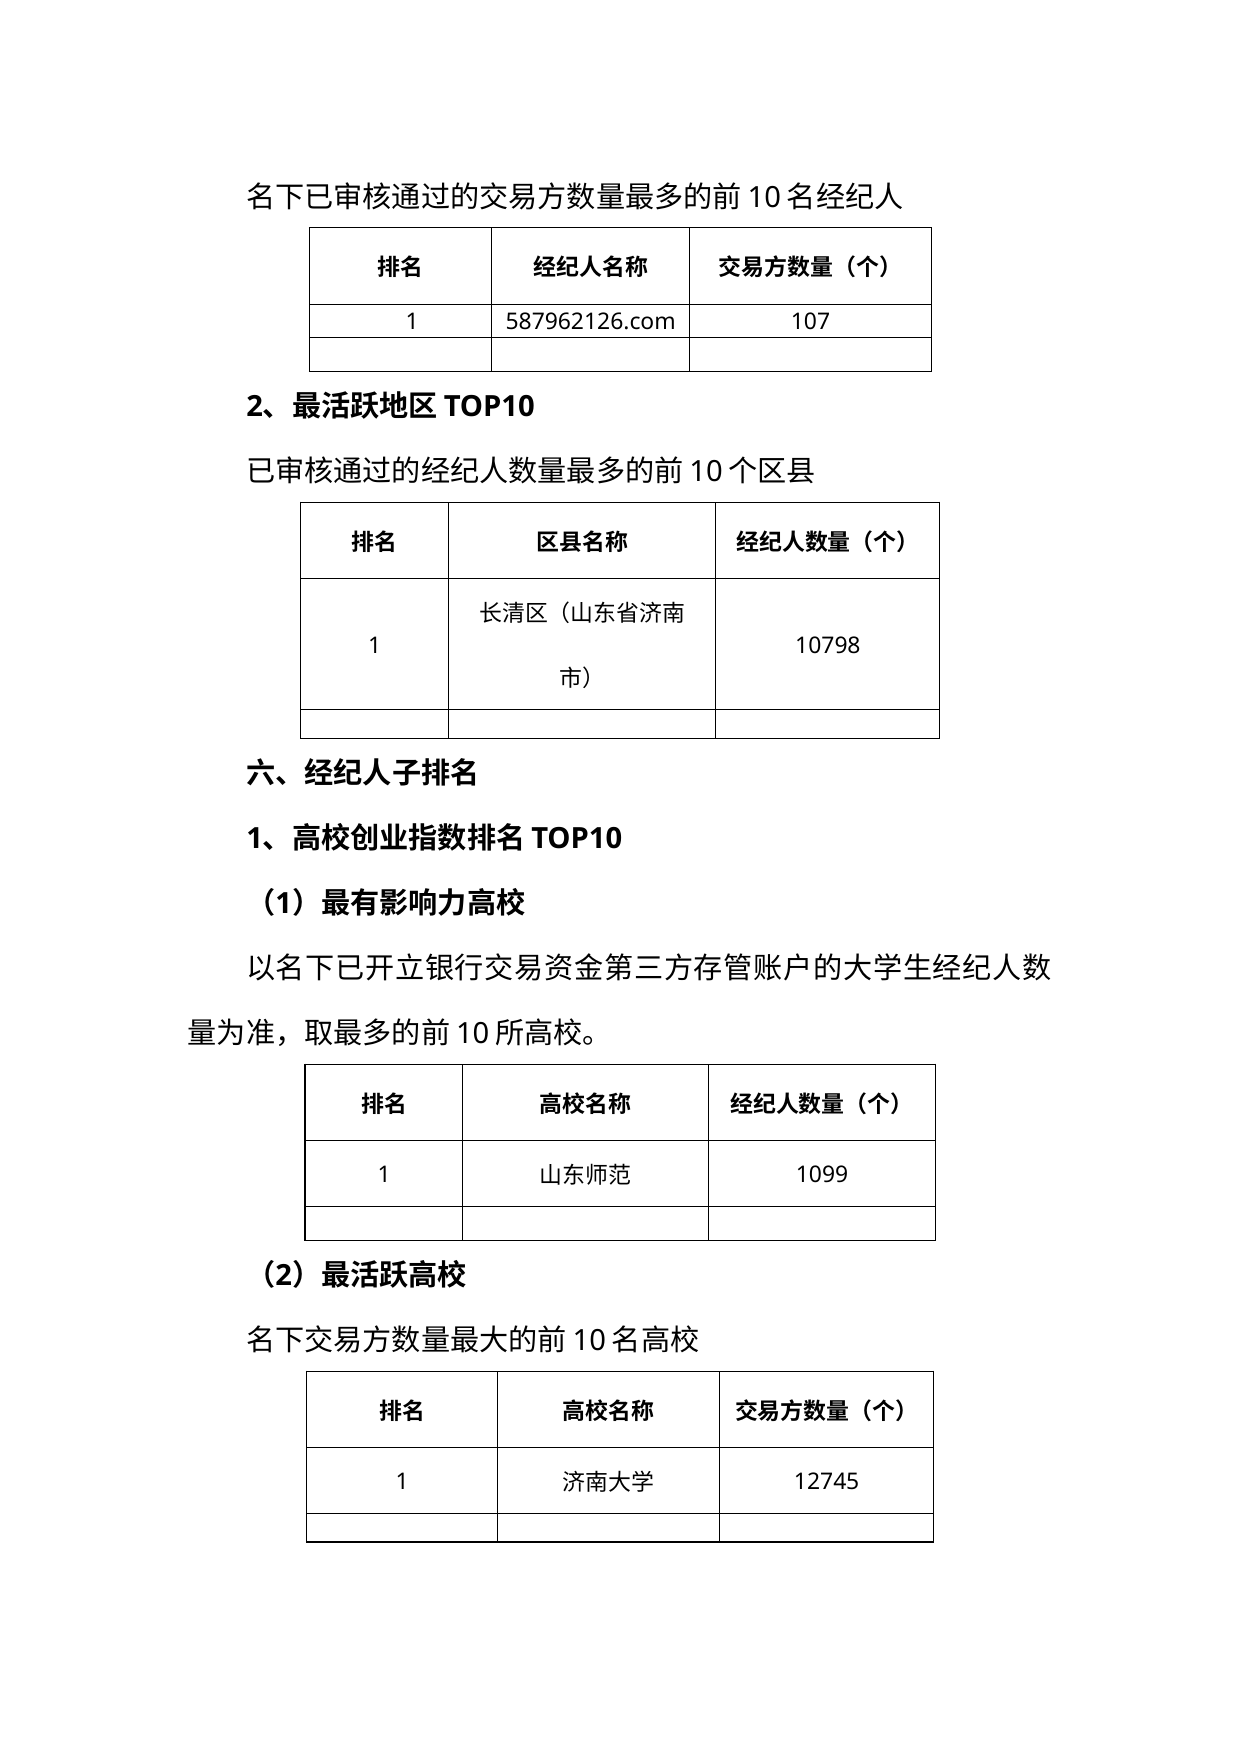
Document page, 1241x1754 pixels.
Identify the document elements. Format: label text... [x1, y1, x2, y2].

text 六、经纪人子排名 [187, 738, 1053, 803]
table_cell [716, 710, 939, 737]
text 1、高校创业指数排名TOP10 [187, 803, 1053, 868]
table_cell 济南大学 [498, 1448, 719, 1513]
table_cell [307, 1514, 497, 1541]
table_header 经纪人数量（个） [709, 1065, 935, 1140]
table_cell 长清区（山东省济南市） [449, 579, 715, 709]
table_cell [709, 1207, 935, 1239]
table_header 高校名称 [463, 1065, 708, 1140]
table_cell 1 [301, 579, 448, 709]
table_cell 1 [310, 305, 491, 337]
table_cell 1099 [709, 1141, 935, 1206]
table_header 经纪人名称 [492, 228, 689, 303]
text 2、最活跃地区TOP10 [187, 372, 1053, 437]
table_cell [306, 1207, 462, 1239]
table_cell 587962126.com [492, 305, 689, 337]
table_header 排名 [306, 1065, 462, 1140]
table_header 排名 [301, 503, 448, 578]
table_header 经纪人数量（个） [716, 503, 939, 578]
text （1）最有影响力高校 [187, 868, 1053, 933]
table_cell [463, 1207, 708, 1239]
table_cell [301, 710, 448, 737]
text 名下已审核通过的交易方数量最多的前10名经纪人 [187, 162, 1053, 227]
table_header 高校名称 [498, 1372, 719, 1447]
text 已审核通过的经纪人数量最多的前10个区县 [187, 437, 1053, 502]
table_cell 山东师范 [463, 1141, 708, 1206]
table_cell 1 [306, 1141, 462, 1206]
table_cell [498, 1514, 719, 1541]
table_cell [720, 1514, 933, 1541]
table_cell 1 [307, 1448, 497, 1513]
table_header 排名 [310, 228, 491, 303]
text 名下交易方数量最大的前10名高校 [187, 1306, 1053, 1371]
table_header 交易方数量（个） [720, 1372, 933, 1447]
table_header 区县名称 [449, 503, 715, 578]
table_cell [492, 338, 689, 371]
table_cell [310, 338, 491, 371]
table_cell 107 [690, 305, 931, 337]
table_header 排名 [307, 1372, 497, 1447]
table_cell 12745 [720, 1448, 933, 1513]
table_cell [690, 338, 931, 371]
table_header 交易方数量（个） [690, 228, 931, 303]
text （2）最活跃高校 [187, 1241, 1053, 1306]
table_cell 10798 [716, 579, 939, 709]
table_cell [449, 710, 715, 737]
text 以名下已开立银行交易资金第三方存管账户的大学生经纪人数量为准，取最多的前10所高校。 [187, 933, 1053, 1063]
